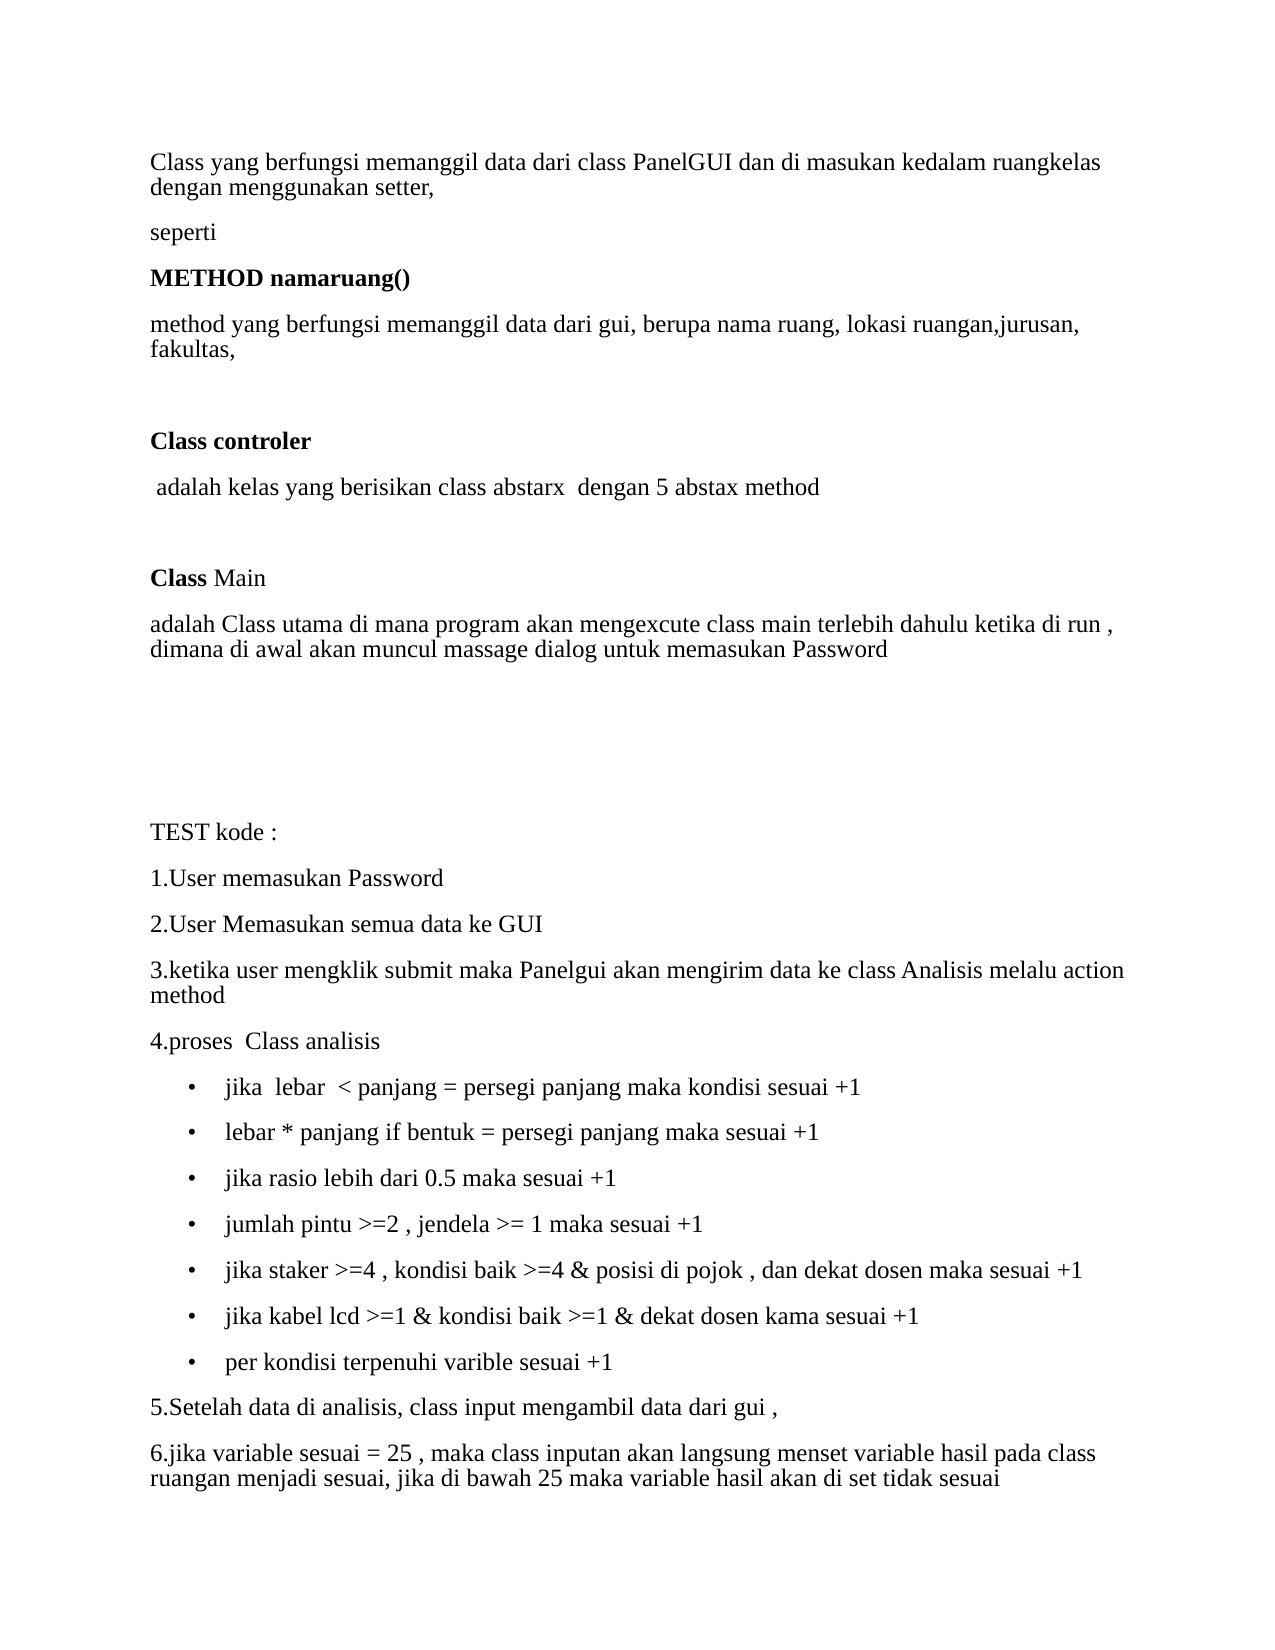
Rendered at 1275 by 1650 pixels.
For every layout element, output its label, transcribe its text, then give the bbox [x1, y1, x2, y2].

text adalah Class utama di mana program akan mengexcute class main terlebih dahulu ketika di run , dimana di awal akan muncul massage dialog untuk memasukan Password [150, 612, 1125, 662]
text 5.Setelah data di analisis, class input mengambil data dari gui , [150, 1396, 1125, 1421]
list jika staker >=4 , kondisi baik >=4 & posisi di pojok , dan dekat dosen maka sesuai +1 [187, 1258, 1125, 1283]
text adalah kelas yang berisikan class abstarx dengan 5 abstax method [150, 475, 1125, 500]
text 6.jika variable sesuai = 25 , maka class inputan akan langsung menset variable hasil pada class ruangan menjadi sesuai, jika di bawah 25 maka variable hasil akan di set tidak sesuai [150, 1442, 1125, 1492]
text 4.proses Class analisis [150, 1029, 1125, 1054]
text METHOD namaruang() [150, 267, 1125, 292]
text 3.ketika user mengklik submit maka Panelgui akan mengirim data ke class Analisis melalu action method [150, 958, 1125, 1008]
list jika lebar < panjang = persegi panjang maka kondisi sesuai +1 [187, 1075, 1125, 1100]
text seperti [150, 221, 1125, 246]
text Class yang berfungsi memanggil data dari class PanelGUI dan di masukan kedalam ruangkelas dengan menggunakan setter, [150, 150, 1125, 200]
list jika kabel lcd >=1 & kondisi baik >=1 & dekat dosen kama sesuai +1 [187, 1304, 1125, 1329]
list jika rasio lebih dari 0.5 maka sesuai +1 [187, 1167, 1125, 1192]
text 2.User Memasukan semua data ke GUI [150, 912, 1125, 937]
list lebar * panjang if bentuk = persegi panjang maka sesuai +1 [187, 1121, 1125, 1146]
text method yang berfungsi memanggil data dari gui, berupa nama ruang, lokasi ruangan,jurusan, fakultas, [150, 312, 1125, 362]
text Class Main [150, 567, 1125, 592]
list per kondisi terpenuhi varible sesuai +1 [187, 1350, 1125, 1375]
list jumlah pintu >=2 , jendela >= 1 maka sesuai +1 [187, 1212, 1125, 1237]
text TEST kode : [150, 821, 1125, 846]
text 1.User memasukan Password [150, 867, 1125, 892]
text Class controler [150, 429, 1125, 454]
